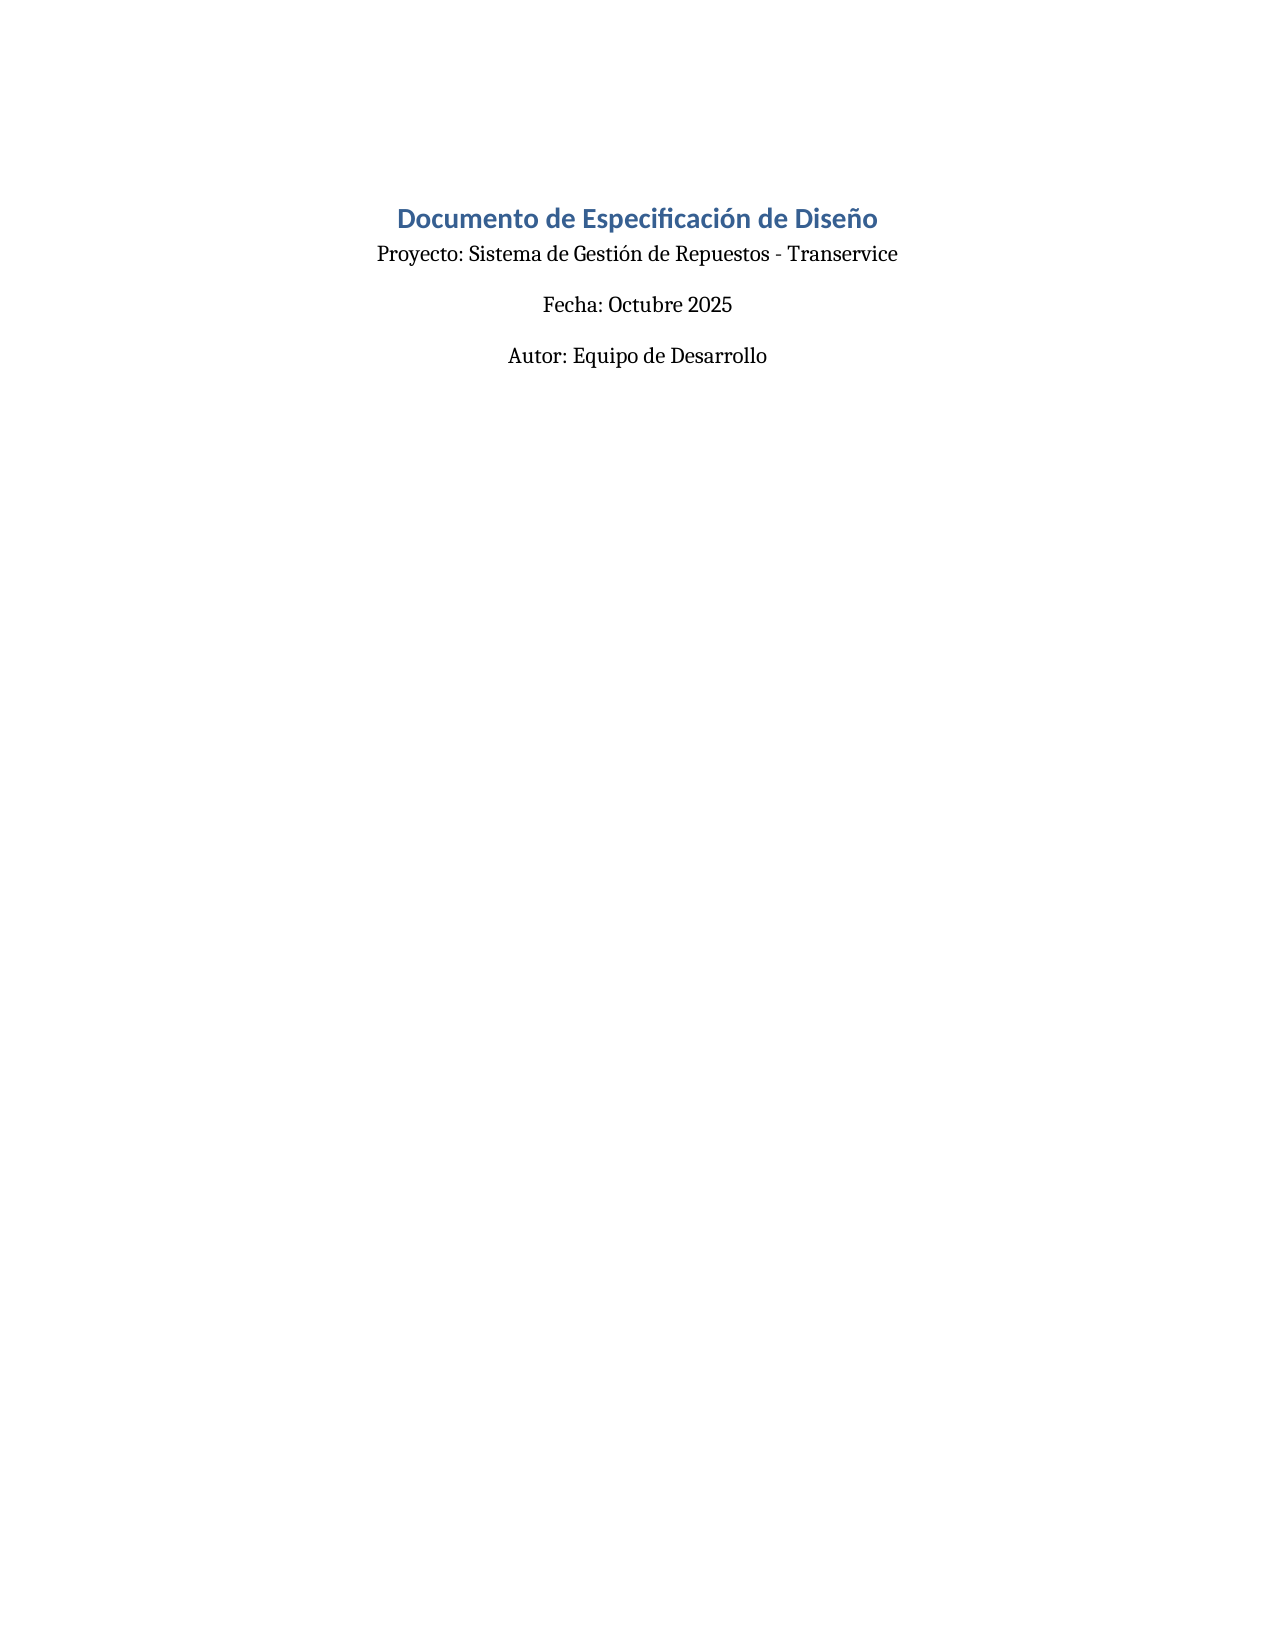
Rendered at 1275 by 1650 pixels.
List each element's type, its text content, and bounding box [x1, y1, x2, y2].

text Proyecto: Sistema de Gestión de Repuestos - Transervice [187, 241, 1087, 267]
subtitle Documento de Especificación de Diseño [187, 200, 1087, 236]
text Fecha: Octubre 2025 [187, 292, 1087, 318]
text Autor: Equipo de Desarrollo [187, 343, 1087, 369]
